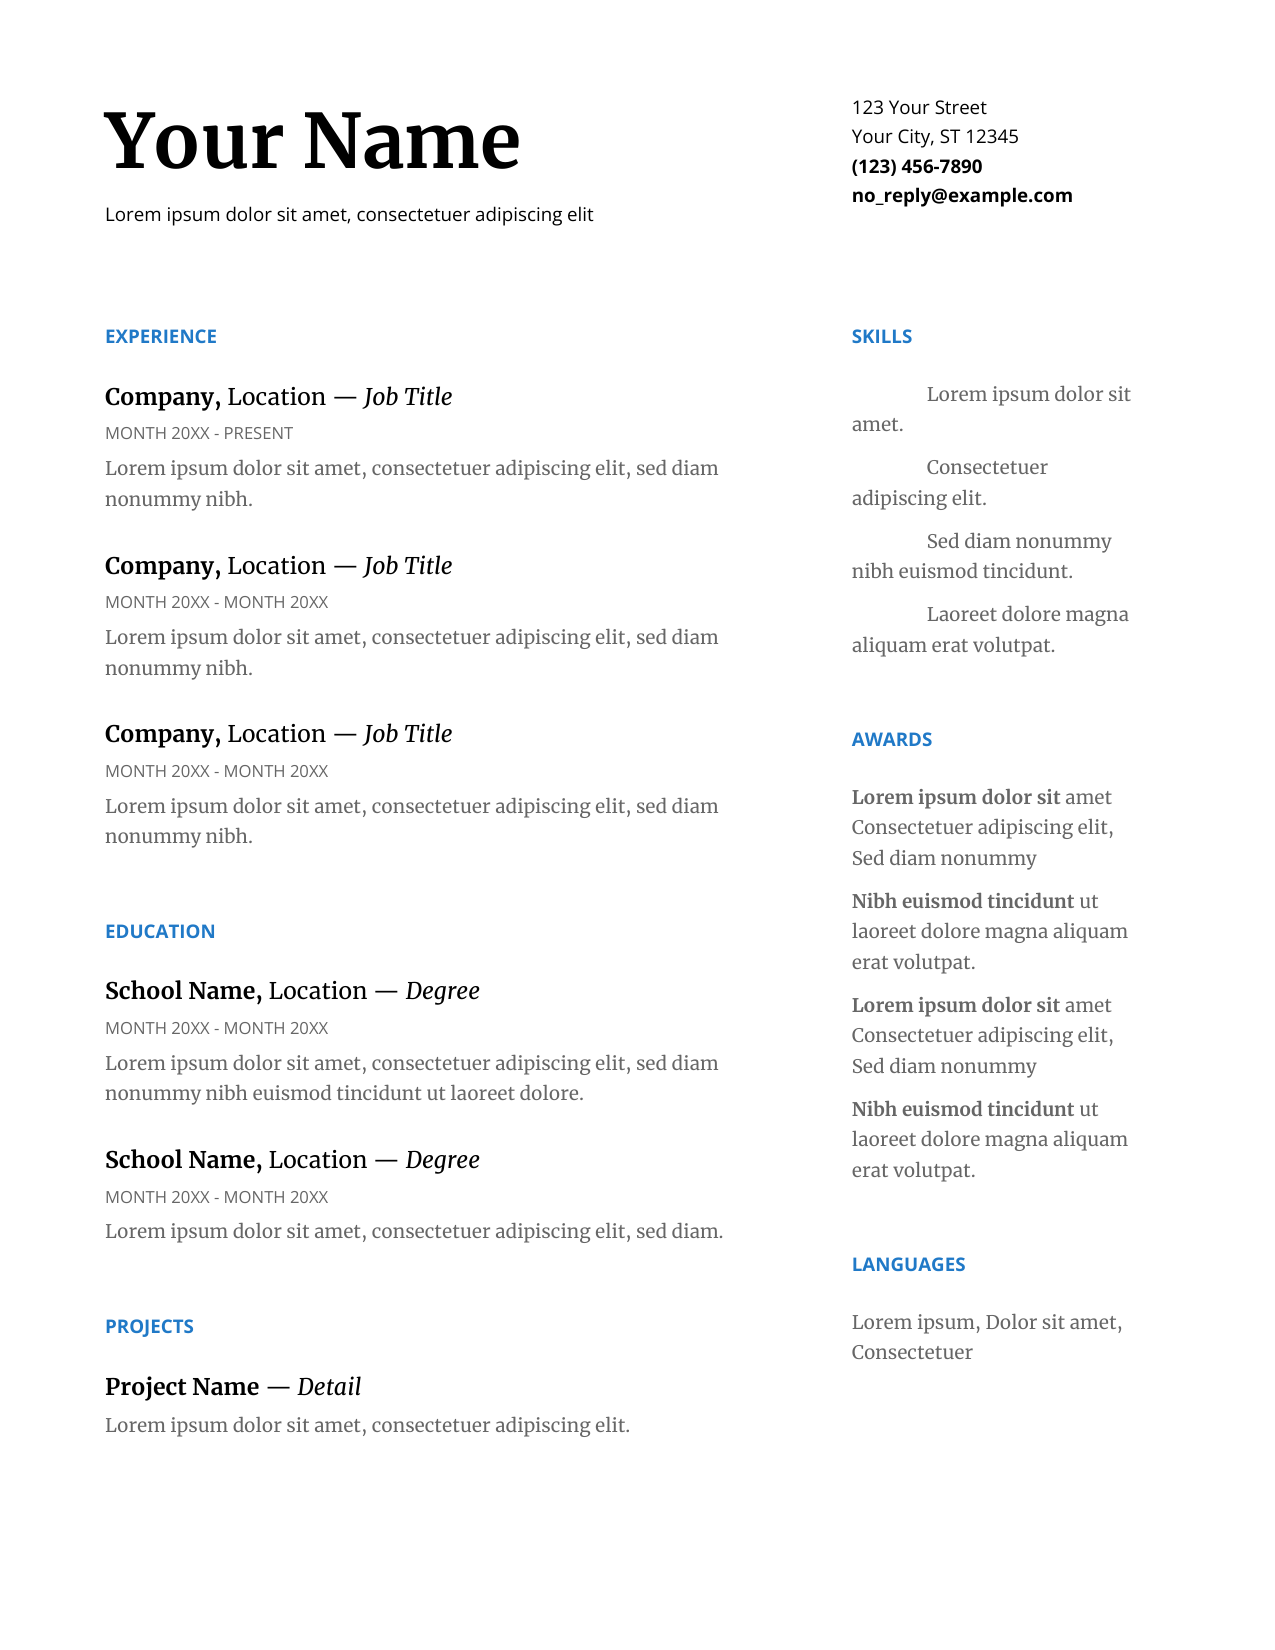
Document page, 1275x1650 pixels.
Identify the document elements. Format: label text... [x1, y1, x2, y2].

table_cell EXPERIENCE Company, Location — Job Title MONTH 20XX - PRESENT Lorem ipsum dolor sit amet, consectetuer adipiscing elit, sed diam nonummy nibh. Company, Location — Job Title MONTH 20XX - MONTH 20XX Lorem ipsum dolor sit amet, consectetuer adipiscing elit, sed diam nonummy nibh. Company, Location — Job Title MONTH 20XX - MONTH 20XX Lorem ipsum dolor sit amet, consectetuer adipiscing elit, sed diam nonummy nibh. EDUCATION School Name, Location — Degree MONTH 20XX - MONTH 20XX Lorem ipsum dolor sit amet, consectetuer adipiscing elit, sed diam nonummy nibh euismod tincidunt ut laoreet dolore. School Name, Location — Degree MONTH 20XX - MONTH 20XX Lorem ipsum dolor sit amet, consectetuer adipiscing elit, sed diam. PROJECTS Project Name — Detail Lorem ipsum dolor sit amet, consectetuer adipiscing elit. [90, 246, 837, 1502]
table_header Your Name Lorem ipsum dolor sit amet, consectetuer adipiscing elit [90, 80, 837, 246]
table_header 123 Your Street Your City, ST 12345 (123) 456-7890 no_reply@example.com [837, 80, 1181, 246]
table_cell SKILLS Lorem ipsum dolor sit amet. Consectetuer adipiscing elit. Sed diam nonummy nibh euismod tincidunt. L​​​‌​aoreet dolore magna aliquam erat volutpat. AWARDS Lorem ipsum dolor sit amet Consectetuer adipiscing elit, Sed diam nonummy Nibh euismod tincidunt ut laoreet dolore magna aliquam erat volutpat. Lorem ipsum dolor sit amet Consectetuer adipiscing elit, Sed diam nonummy Nibh euismod tincidunt ut laoreet dolore magna aliquam erat volutpat. LANGUAGES Lorem ipsum, Dolor sit amet, Consectetuer [837, 246, 1181, 1502]
